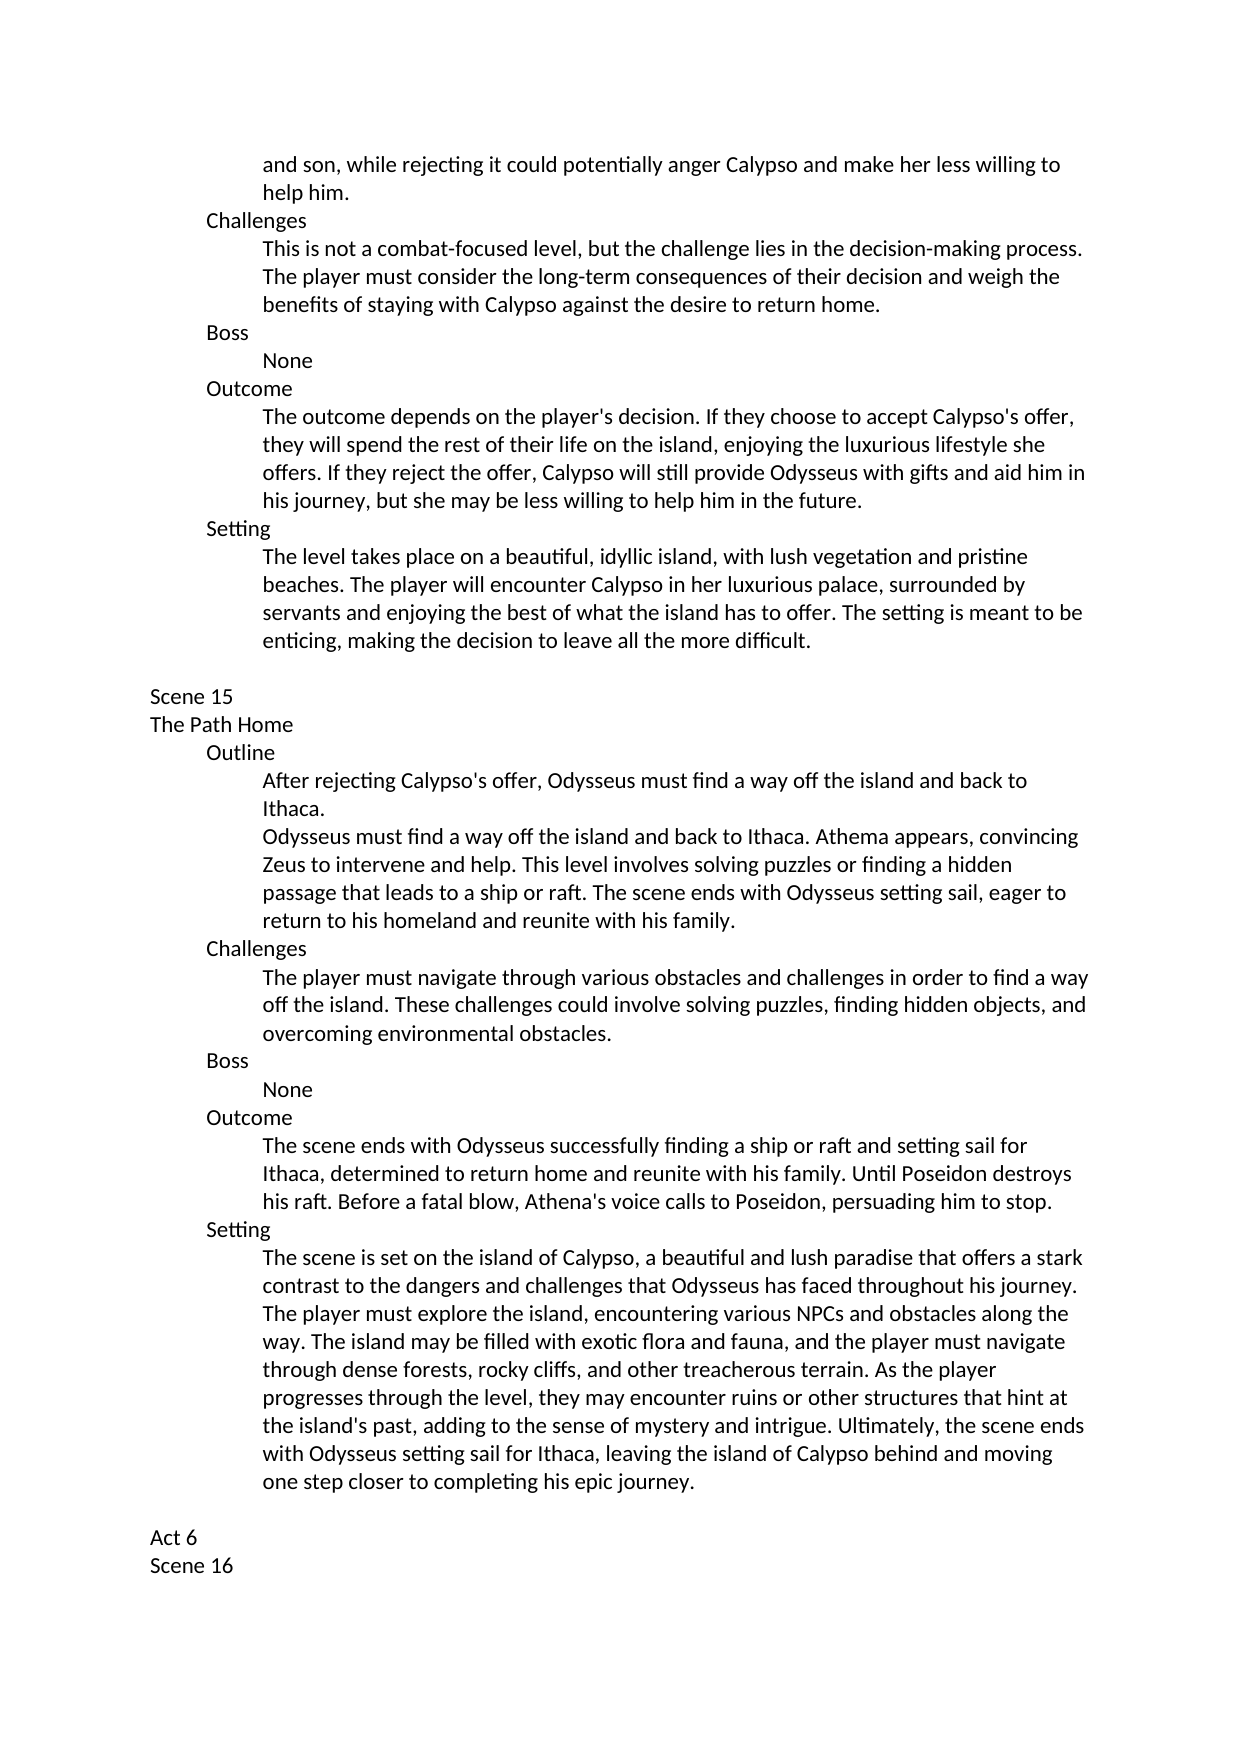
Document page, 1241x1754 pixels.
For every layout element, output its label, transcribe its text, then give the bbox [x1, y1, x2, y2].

text Setting [206, 1215, 1090, 1243]
text The Path Home [150, 710, 1090, 738]
text Challenges [206, 206, 1090, 234]
text The scene ends with Odysseus successfully finding a ship or raft and setting sail for Ithaca, determined to return home and reunite with his family. Until Poseidon destroys his raft. Before a fatal blow, Athena's voice calls to Poseidon, persuading him to stop. [262, 1131, 1090, 1215]
text Scene 16 [150, 1551, 1090, 1579]
text None [262, 1075, 1090, 1103]
text Outline [206, 738, 1090, 766]
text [262, 150, 1090, 206]
text After rejecting Calypso's offer, Odysseus must find a way off the island and back to Ithaca. [262, 766, 1090, 822]
text Outcome [206, 1103, 1090, 1131]
text Setting [206, 514, 1090, 542]
text Boss [206, 1047, 1090, 1075]
text This is not a combat-focused level, but the challenge lies in the decision-making process. The player must consider the long-term consequences of their decision and weigh the benefits of staying with Calypso against the desire to return home. [262, 234, 1090, 318]
text Odysseus must find a way off the island and back to Ithaca. Athema appears, convincing Zeus to intervene and help. This level involves solving puzzles or finding a hidden passage that leads to a ship or raft. The scene ends with Odysseus setting sail, eager to return to his homeland and reunite with his family. [262, 822, 1090, 934]
text Boss [206, 318, 1090, 346]
text Act 6 [150, 1523, 1090, 1551]
text Scene 15 [150, 682, 1090, 710]
text The player must navigate through various obstacles and challenges in order to find a way off the island. These challenges could involve solving puzzles, finding hidden objects, and overcoming environmental obstacles. [262, 963, 1090, 1047]
text The outcome depends on the player's decision. If they choose to accept Calypso's offer, they will spend the rest of their life on the island, enjoying the luxurious lifestyle she offers. If they reject the offer, Calypso will still provide Odysseus with gifts and aid him in his journey, but she may be less willing to help him in the future. [262, 402, 1090, 514]
text Challenges [206, 934, 1090, 963]
text None [262, 346, 1090, 374]
text Outcome [206, 374, 1090, 402]
text The level takes place on a beautiful, idyllic island, with lush vegetation and pristine beaches. The player will encounter Calypso in her luxurious palace, surrounded by servants and enjoying the best of what the island has to offer. The setting is meant to be enticing, making the decision to leave all the more difficult. [262, 542, 1090, 654]
text The scene is set on the island of Calypso, a beautiful and lush paradise that offers a stark contrast to the dangers and challenges that Odysseus has faced throughout his journey. The player must explore the island, encountering various NPCs and obstacles along the way. The island may be filled with exotic flora and fauna, and the player must navigate through dense forests, rocky cliffs, and other treacherous terrain. As the player progresses through the level, they may encounter ruins or other structures that hint at the island's past, adding to the sense of mystery and intrigue. Ultimately, the scene ends with Odysseus setting sail for Ithaca, leaving the island of Calypso behind and moving one step closer to completing his epic journey. [262, 1243, 1090, 1495]
